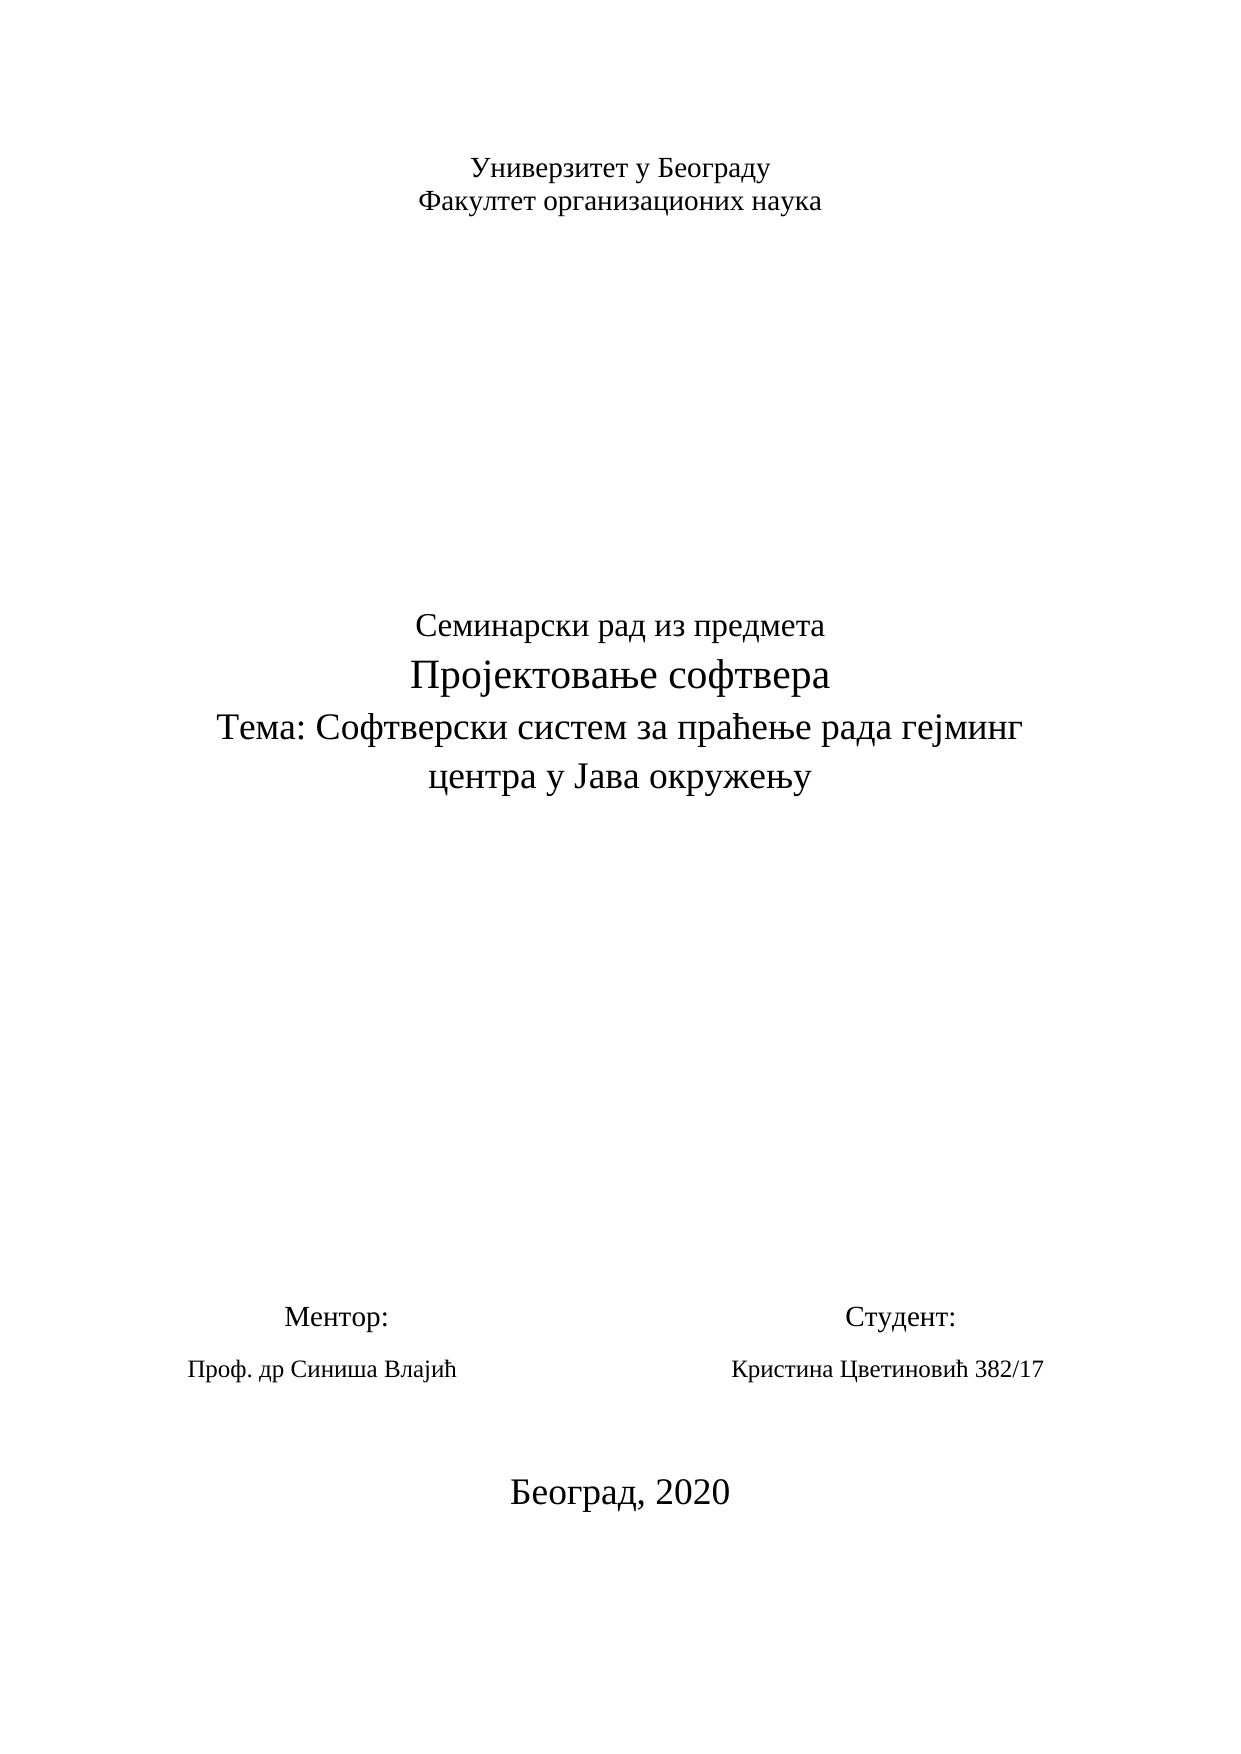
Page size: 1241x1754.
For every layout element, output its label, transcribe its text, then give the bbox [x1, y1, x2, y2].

text Факултет организационих наука [187, 183, 1053, 217]
text Универзитет у Београду [187, 150, 1053, 183]
text Проф. др Синиша Влајић Кристина Цветиновић 382/17 [187, 1354, 1053, 1383]
text Ментор: Студент: [187, 1299, 1053, 1333]
text Београд, 2020 [187, 1469, 1053, 1512]
text Пројектовање софтвера [187, 649, 1053, 697]
text Тема: Софтверски систем за праћење рада гејминг центра у Јава окружењу [187, 704, 1053, 797]
text Семинарски рад из предмета [187, 605, 1053, 643]
